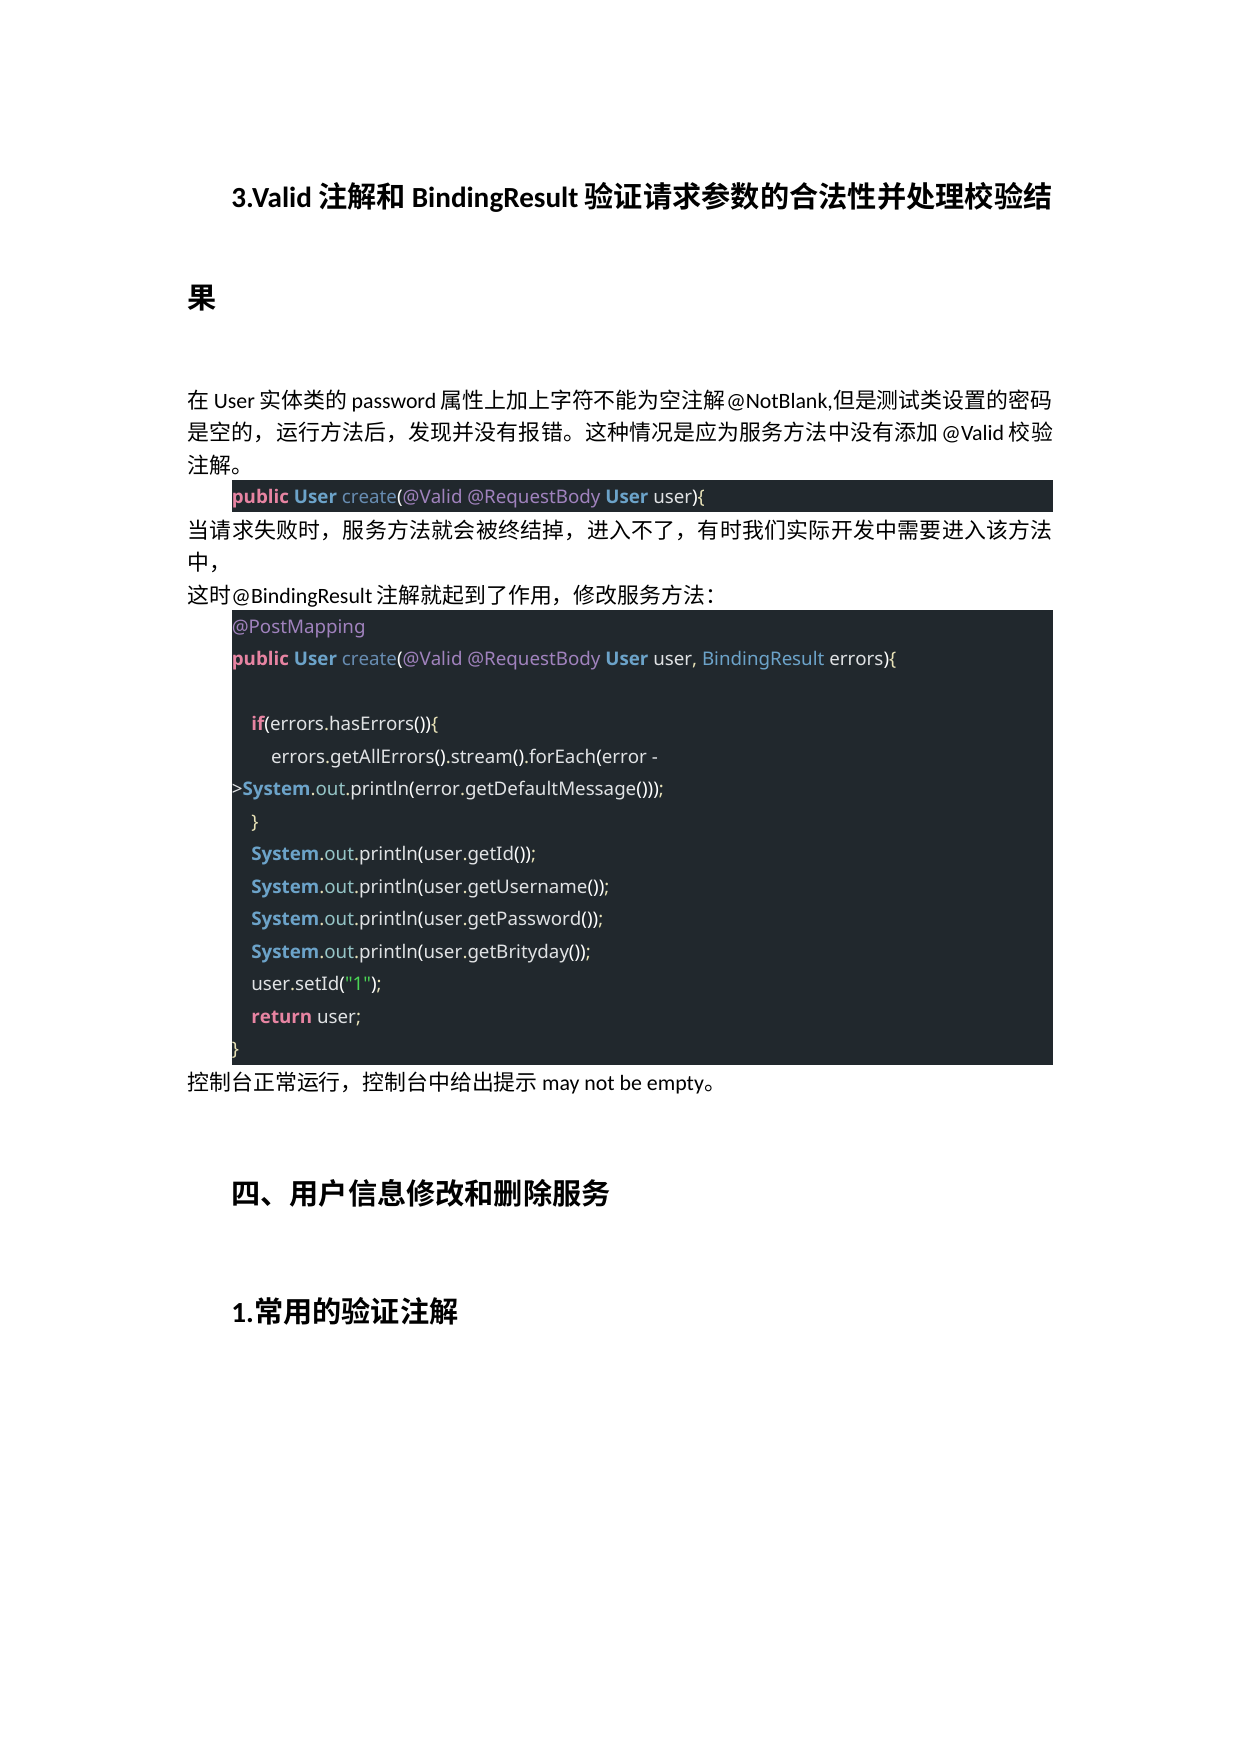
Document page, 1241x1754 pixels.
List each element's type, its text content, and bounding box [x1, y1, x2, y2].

text 当请求失败时，服务方法就会被终结掉，进入不了，有时我们实际开发中需要进入该方法中， [187, 512, 1053, 577]
subtitle 1.常用的验证注解 [187, 1278, 1053, 1343]
subtitle 3.Valid注解和BindingResult验证请求参数的合法性并处理校验结果 [187, 162, 1053, 328]
text @PostMapping public User create(@Valid @RequestBody User user, BindingResult errors){ if(errors.hasErrors()){ errors.getAllErrors().stream().forEach(error ->System.out.println(error.getDefaultMessage())); } System.out.println(user.getId()); System.out.println(user.getUsername()); System.out.println(user.getPassword()); System.out.println(user.getBrityday()); user.setId("1"); return user; } [232, 610, 1053, 1065]
text 这时@BindingResult注解就起到了作用，修改服务方法： [187, 577, 1053, 610]
text public User create(@Valid @RequestBody User user){ [232, 480, 1053, 512]
subtitle 四、用户信息修改和删除服务 [187, 1159, 1053, 1224]
text 控制台正常运行，控制台中给出提示may not be empty。 [187, 1065, 1053, 1097]
text 在User实体类的password属性上加上字符不能为空注解@NotBlank,但是测试类设置的密码是空的，运行方法后，发现并没有报错。这种情况是应为服务方法中没有添加@Valid校验注解。 [187, 382, 1053, 480]
